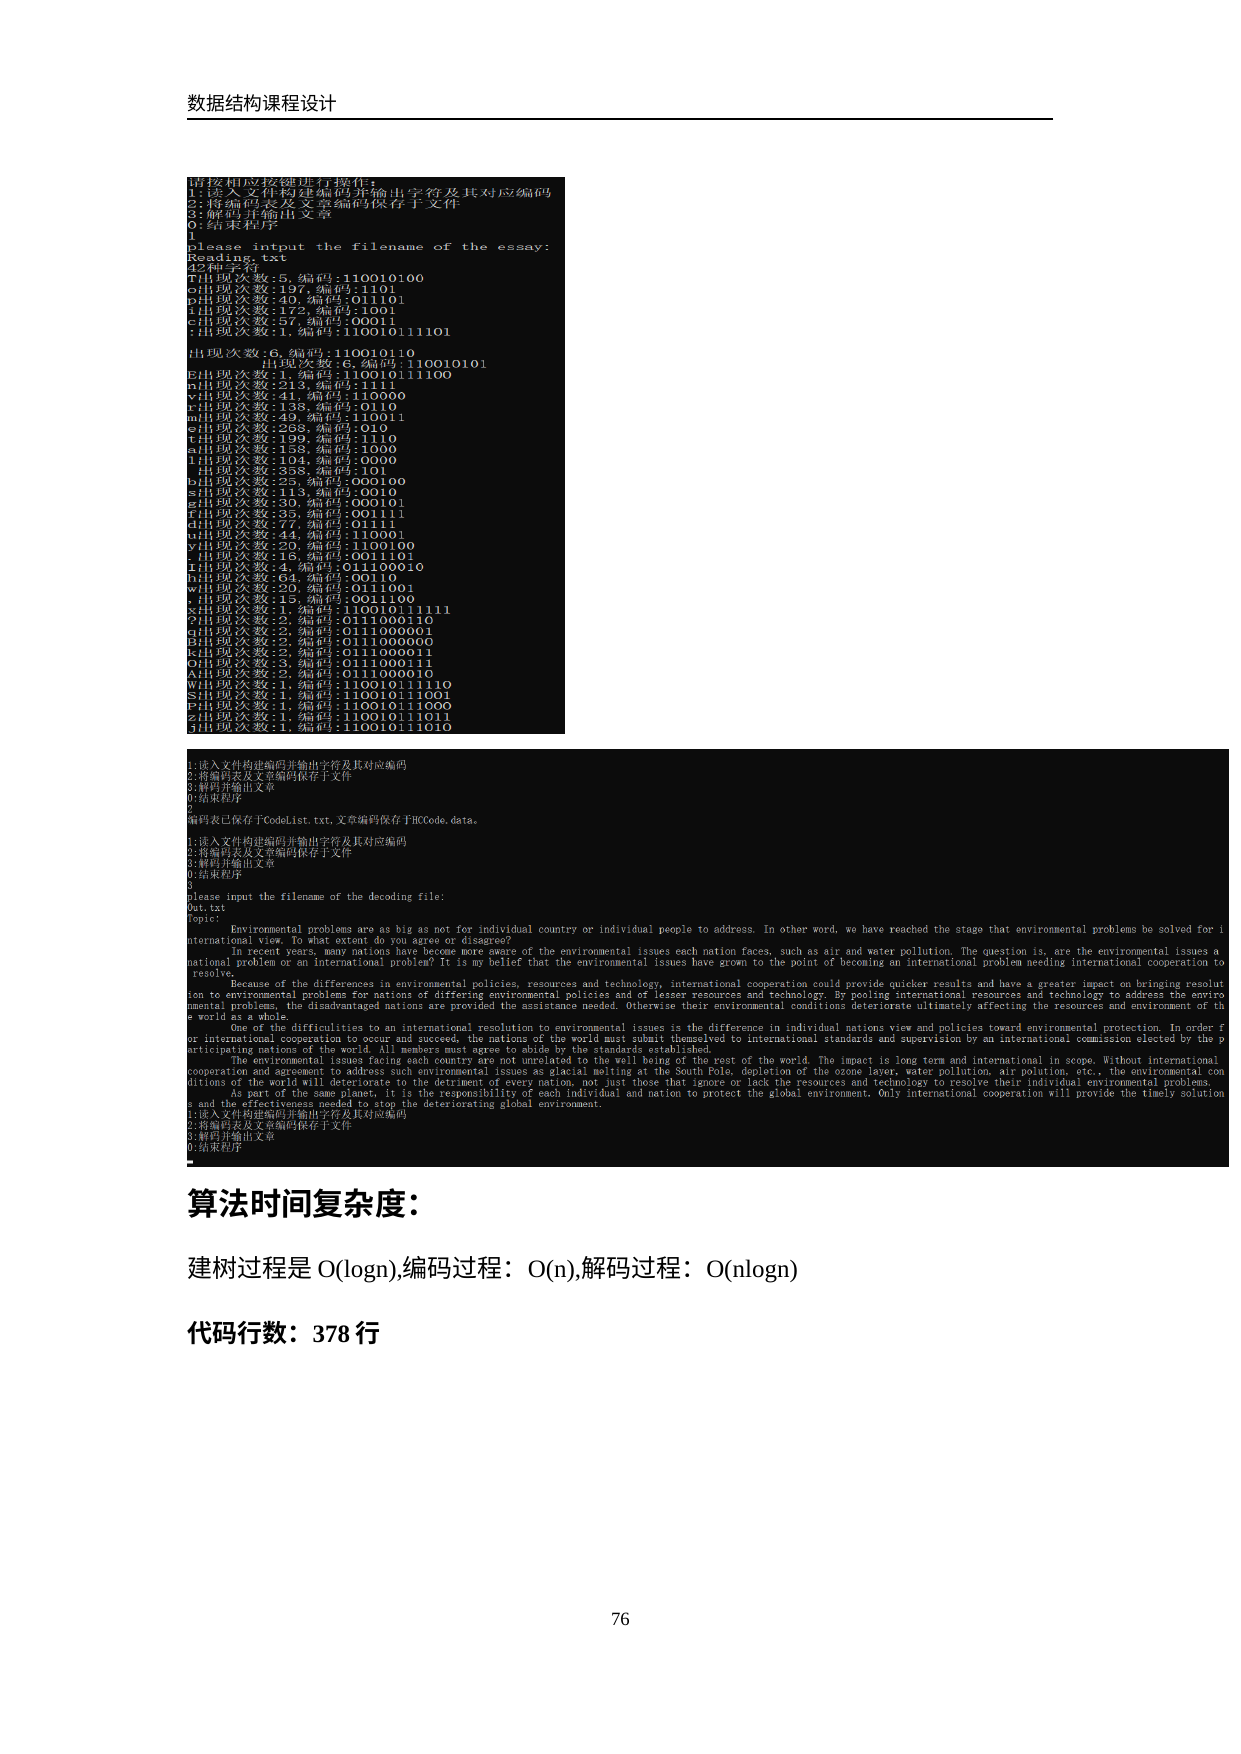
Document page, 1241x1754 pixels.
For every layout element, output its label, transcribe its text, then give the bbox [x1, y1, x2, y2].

text 代码行数：378行 [187, 1299, 1053, 1364]
picture [187, 175, 565, 734]
picture [187, 749, 1229, 1167]
text 建树过程是O(logn),编码过程：O(n),解码过程：O(nlogn) [187, 1234, 1053, 1299]
text 算法时间复杂度： [187, 1169, 1053, 1234]
